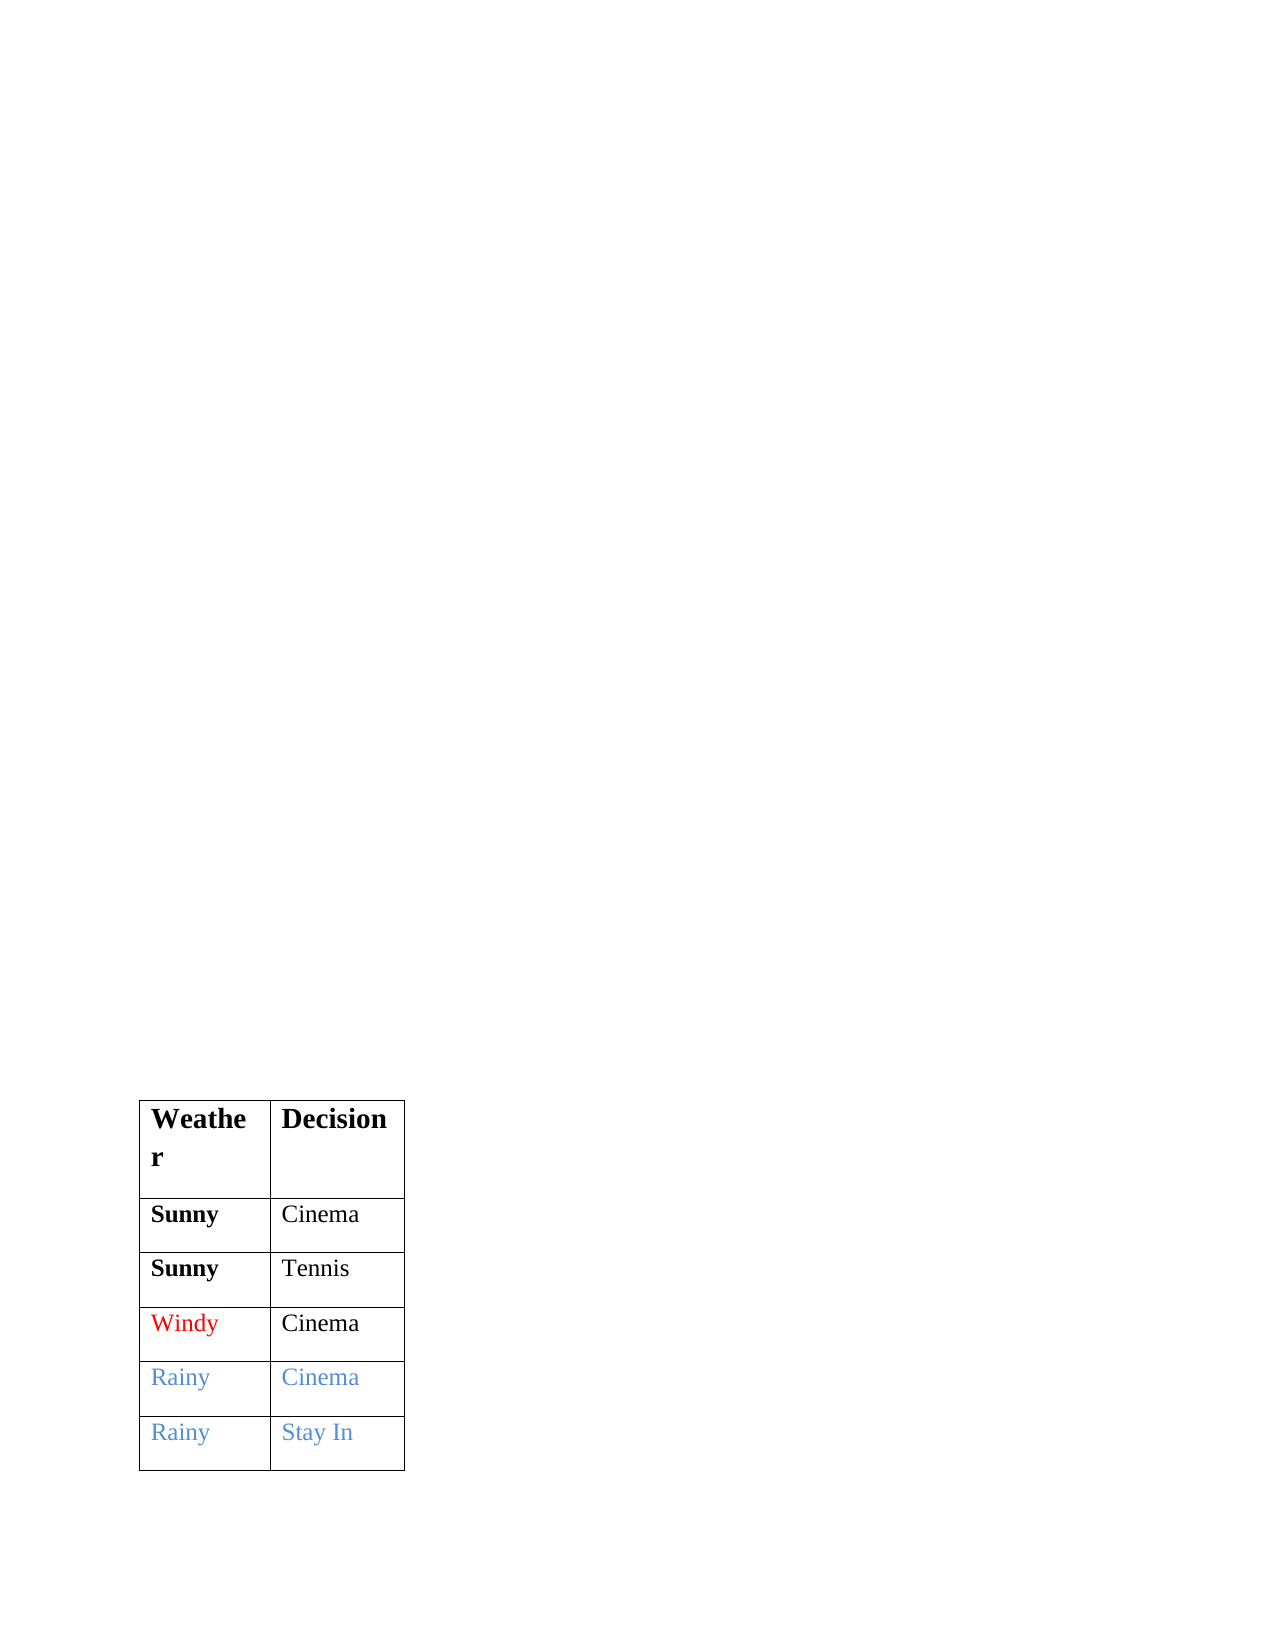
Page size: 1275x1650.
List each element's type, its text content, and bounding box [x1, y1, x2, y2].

table_cell Sunny [140, 1253, 270, 1307]
table_cell Cinema [271, 1199, 404, 1252]
table_cell Rainy [140, 1362, 270, 1416]
table_cell Tennis [271, 1253, 404, 1307]
table_cell Windy [140, 1308, 270, 1361]
table_cell Cinema [271, 1308, 404, 1361]
table_header Weather [140, 1101, 270, 1198]
table_cell Sunny [140, 1199, 270, 1252]
table_cell Cinema [271, 1362, 404, 1416]
table_header Decision [271, 1101, 404, 1198]
table_cell Rainy [140, 1417, 270, 1470]
table_cell Stay In [271, 1417, 404, 1470]
